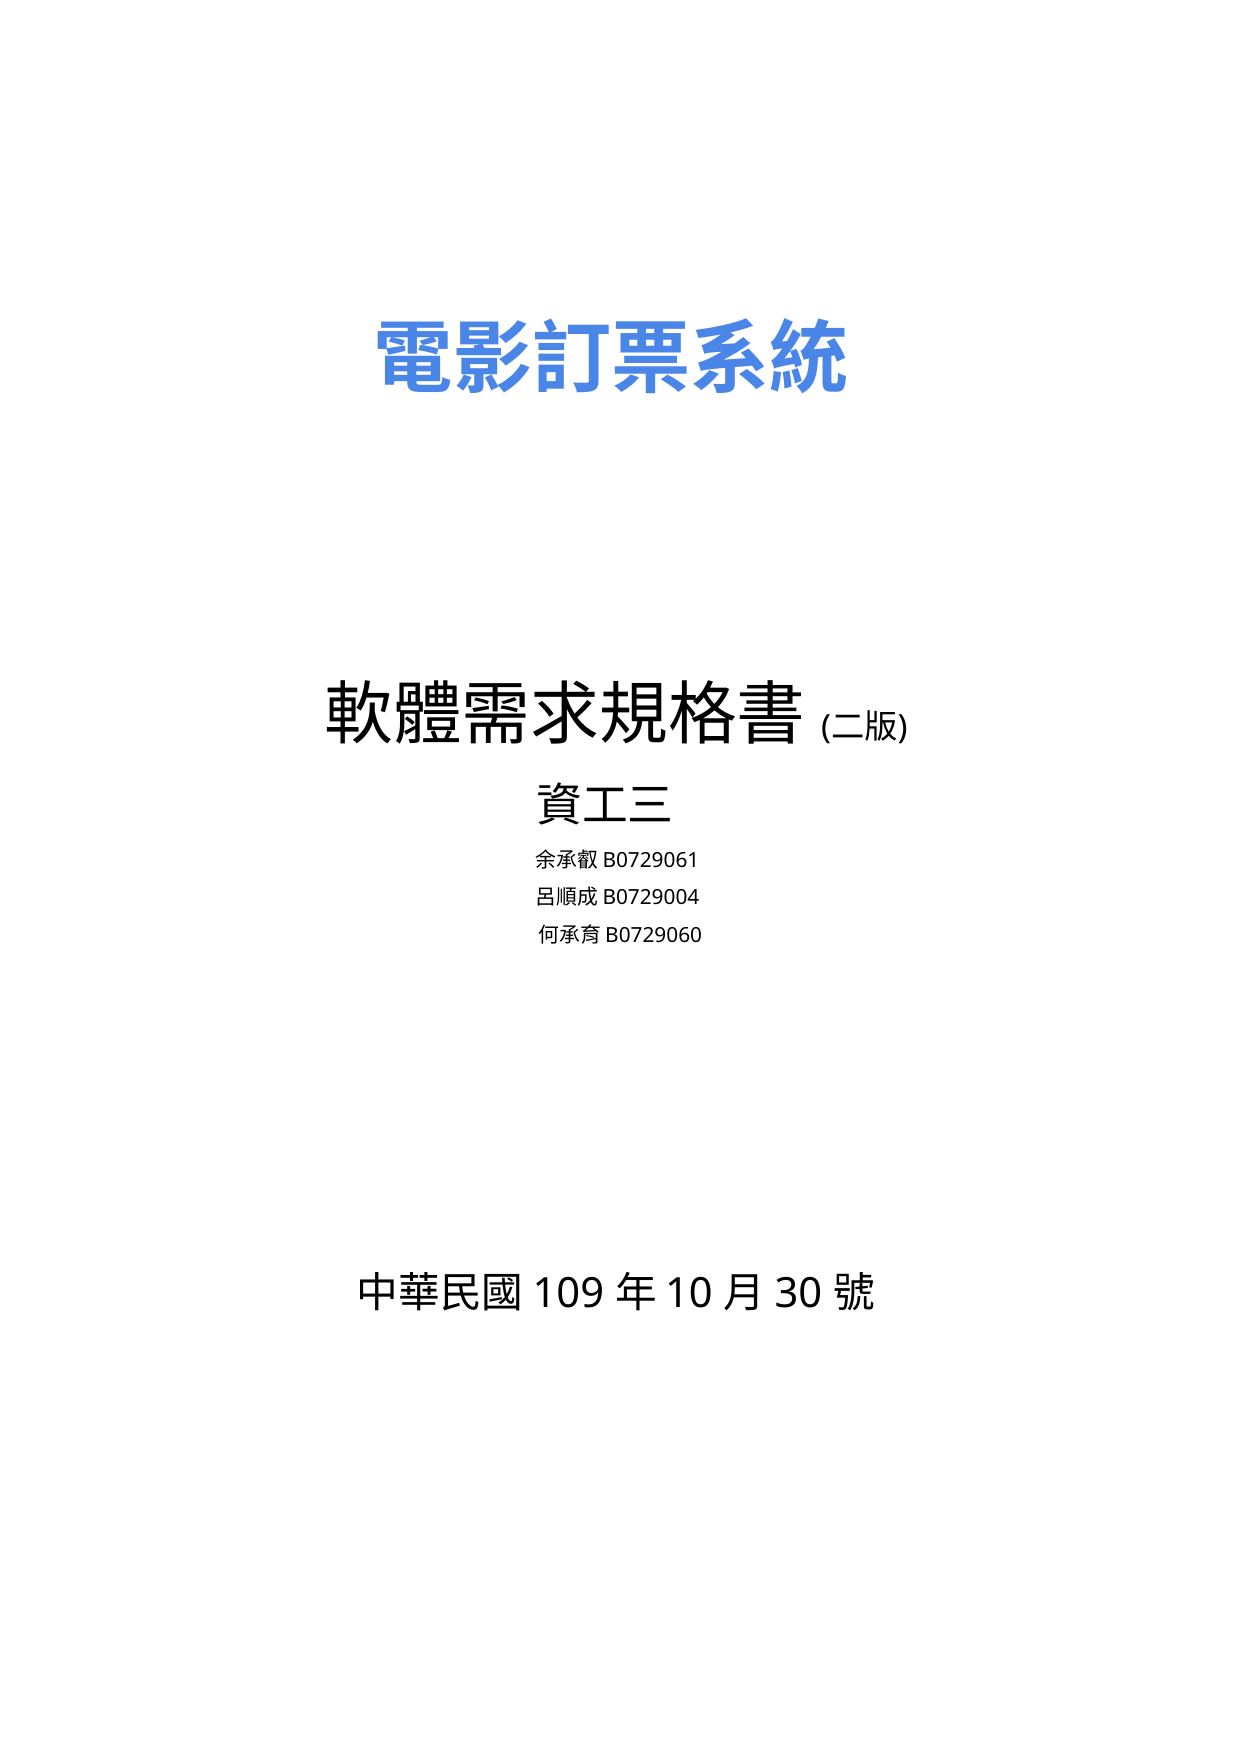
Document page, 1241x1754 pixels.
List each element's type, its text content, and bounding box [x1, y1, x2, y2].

text 軟體需求規格書 (二版) [187, 652, 1053, 764]
text 資工三 [187, 764, 1053, 839]
text 何承育B0729060 [187, 914, 1053, 952]
text 余承叡B0729061 [187, 839, 1053, 877]
text 中華民國 109 年10 月 30 號 [187, 1252, 1053, 1327]
text 呂順成B0729004 [187, 877, 1053, 914]
text 電影訂票系統 [187, 277, 1053, 427]
